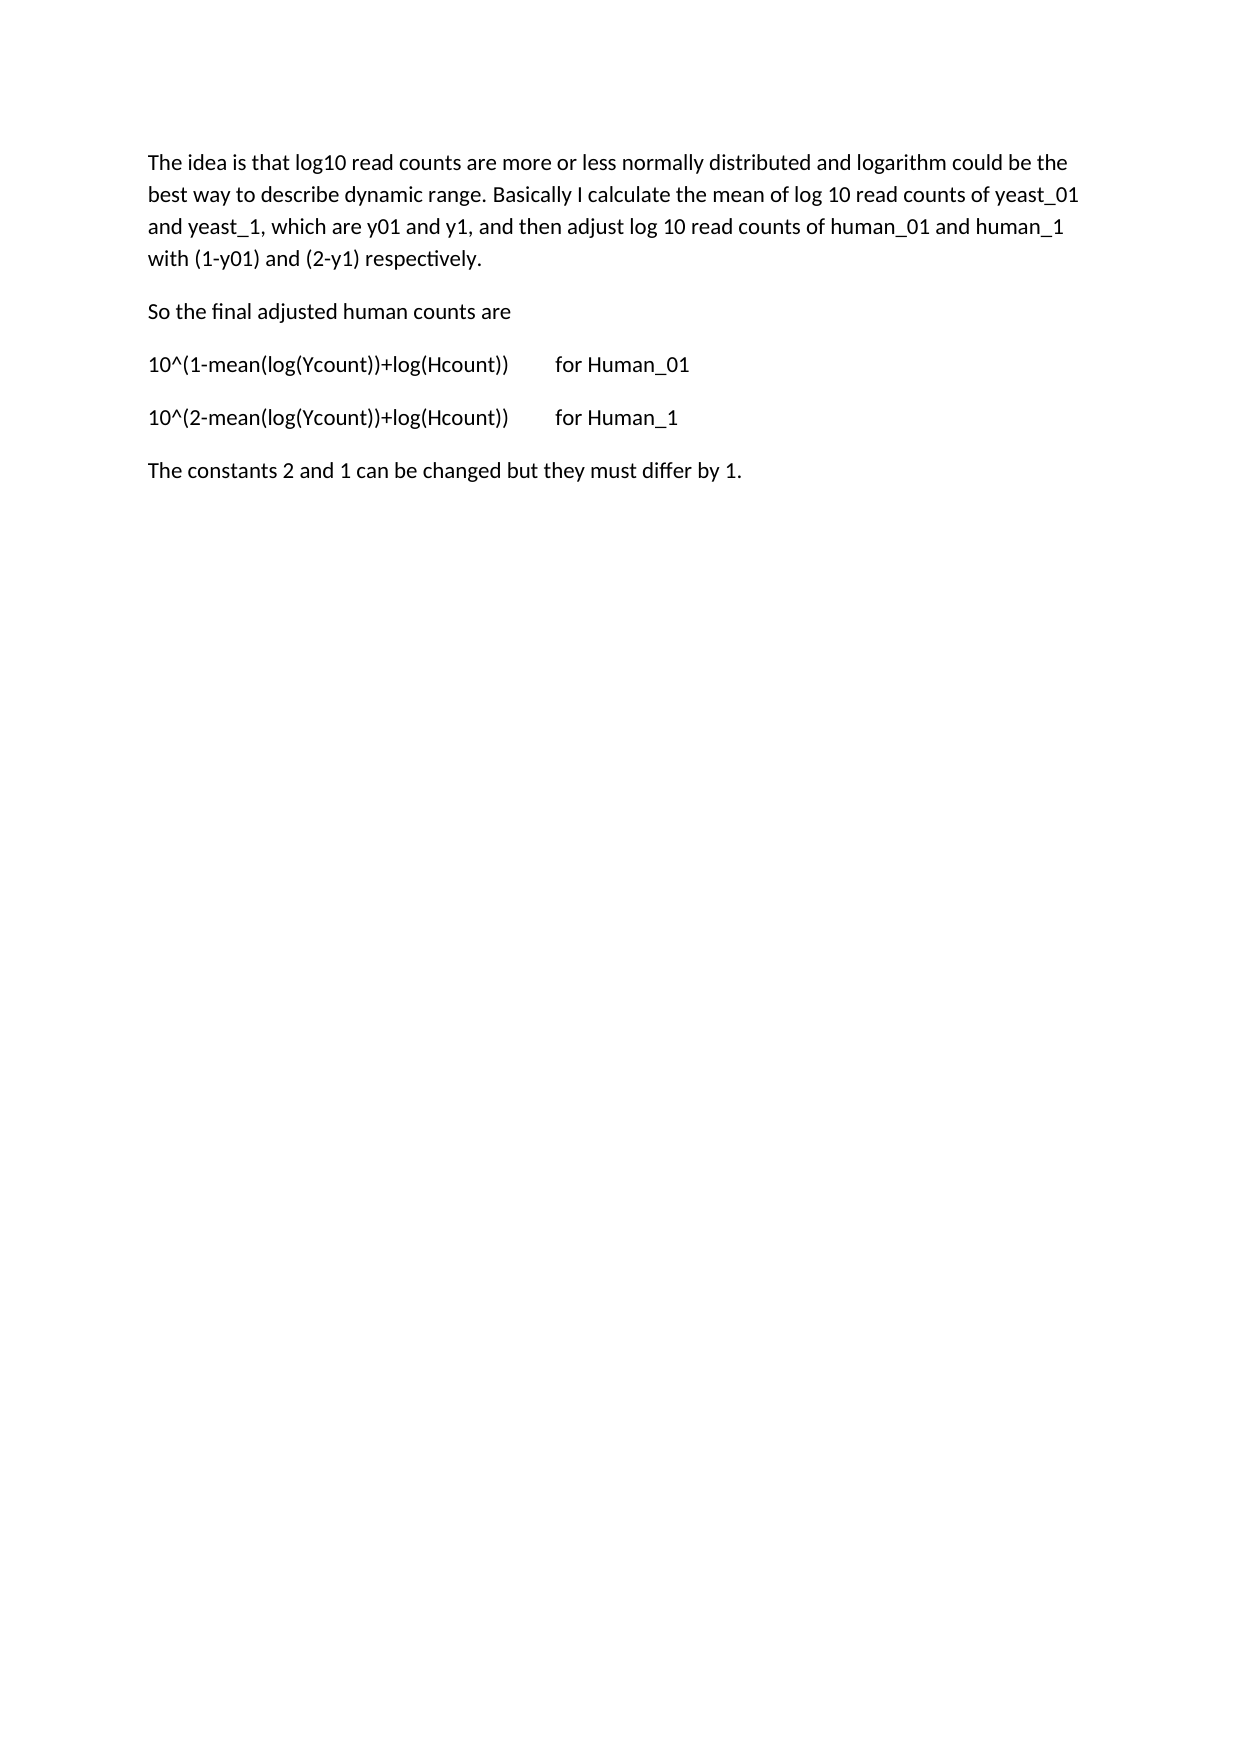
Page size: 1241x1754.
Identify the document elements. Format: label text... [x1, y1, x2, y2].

text 10^(2-mean(log(Ycount))+log(Hcount)) for Human_1 [148, 403, 1093, 431]
text So the final adjusted human counts are [148, 297, 1093, 325]
text The idea is that log10 read counts are more or less normally distributed and logarithm could be the best way to describe dynamic range. Basically I calculate the mean of log 10 read counts of yeast_01 and yeast_1, which are y01 and y1, and then adjust log 10 read counts of human_01 and human_1 with (1-y01) and (2-y1) respectively. [148, 148, 1093, 272]
text The constants 2 and 1 can be changed but they must differ by 1. [148, 456, 1093, 484]
text 10^(1-mean(log(Ycount))+log(Hcount)) for Human_01 [148, 350, 1093, 378]
